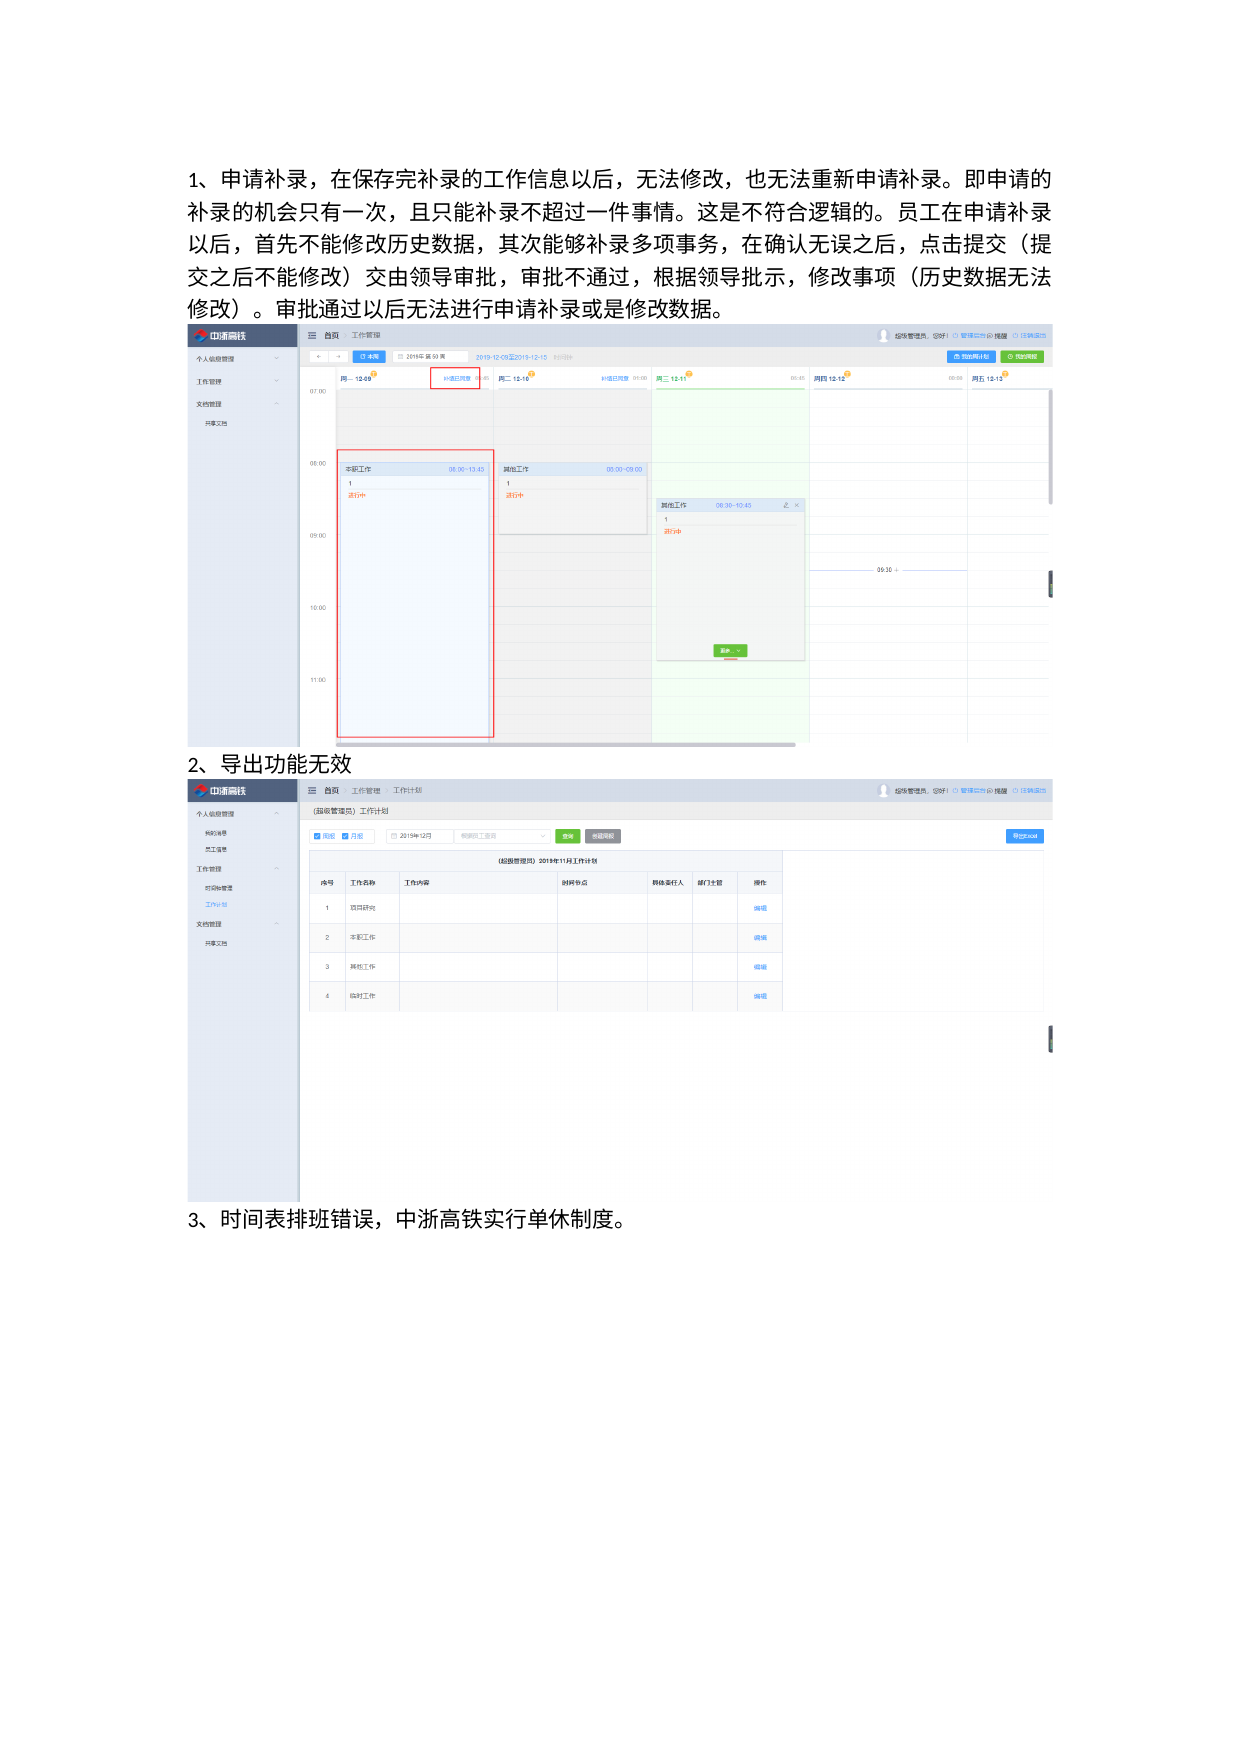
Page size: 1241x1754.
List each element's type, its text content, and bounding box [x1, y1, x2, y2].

text 1、申请补录，在保存完补录的工作信息以后，无法修改，也无法重新申请补录。即申请的补录的机会只有一次，且只能补录不超过一件事情。这是不符合逻辑的。员工在申请补录以后，首先不能修改历史数据，其次能够补录多项事务，在确认无误之后，点击提交（提交之后不能修改）交由领导审批，审批不通过，根据领导批示，修改事项（历史数据无法修改）。审批通过以后无法进行申请补录或是修改数据。 [187, 162, 1053, 324]
text 2、导出功能无效 [187, 747, 1053, 779]
picture [187, 779, 1053, 1202]
text 3、时间表排班错误，中浙高铁实行单休制度。 [187, 1202, 1053, 1234]
picture [187, 324, 1053, 747]
